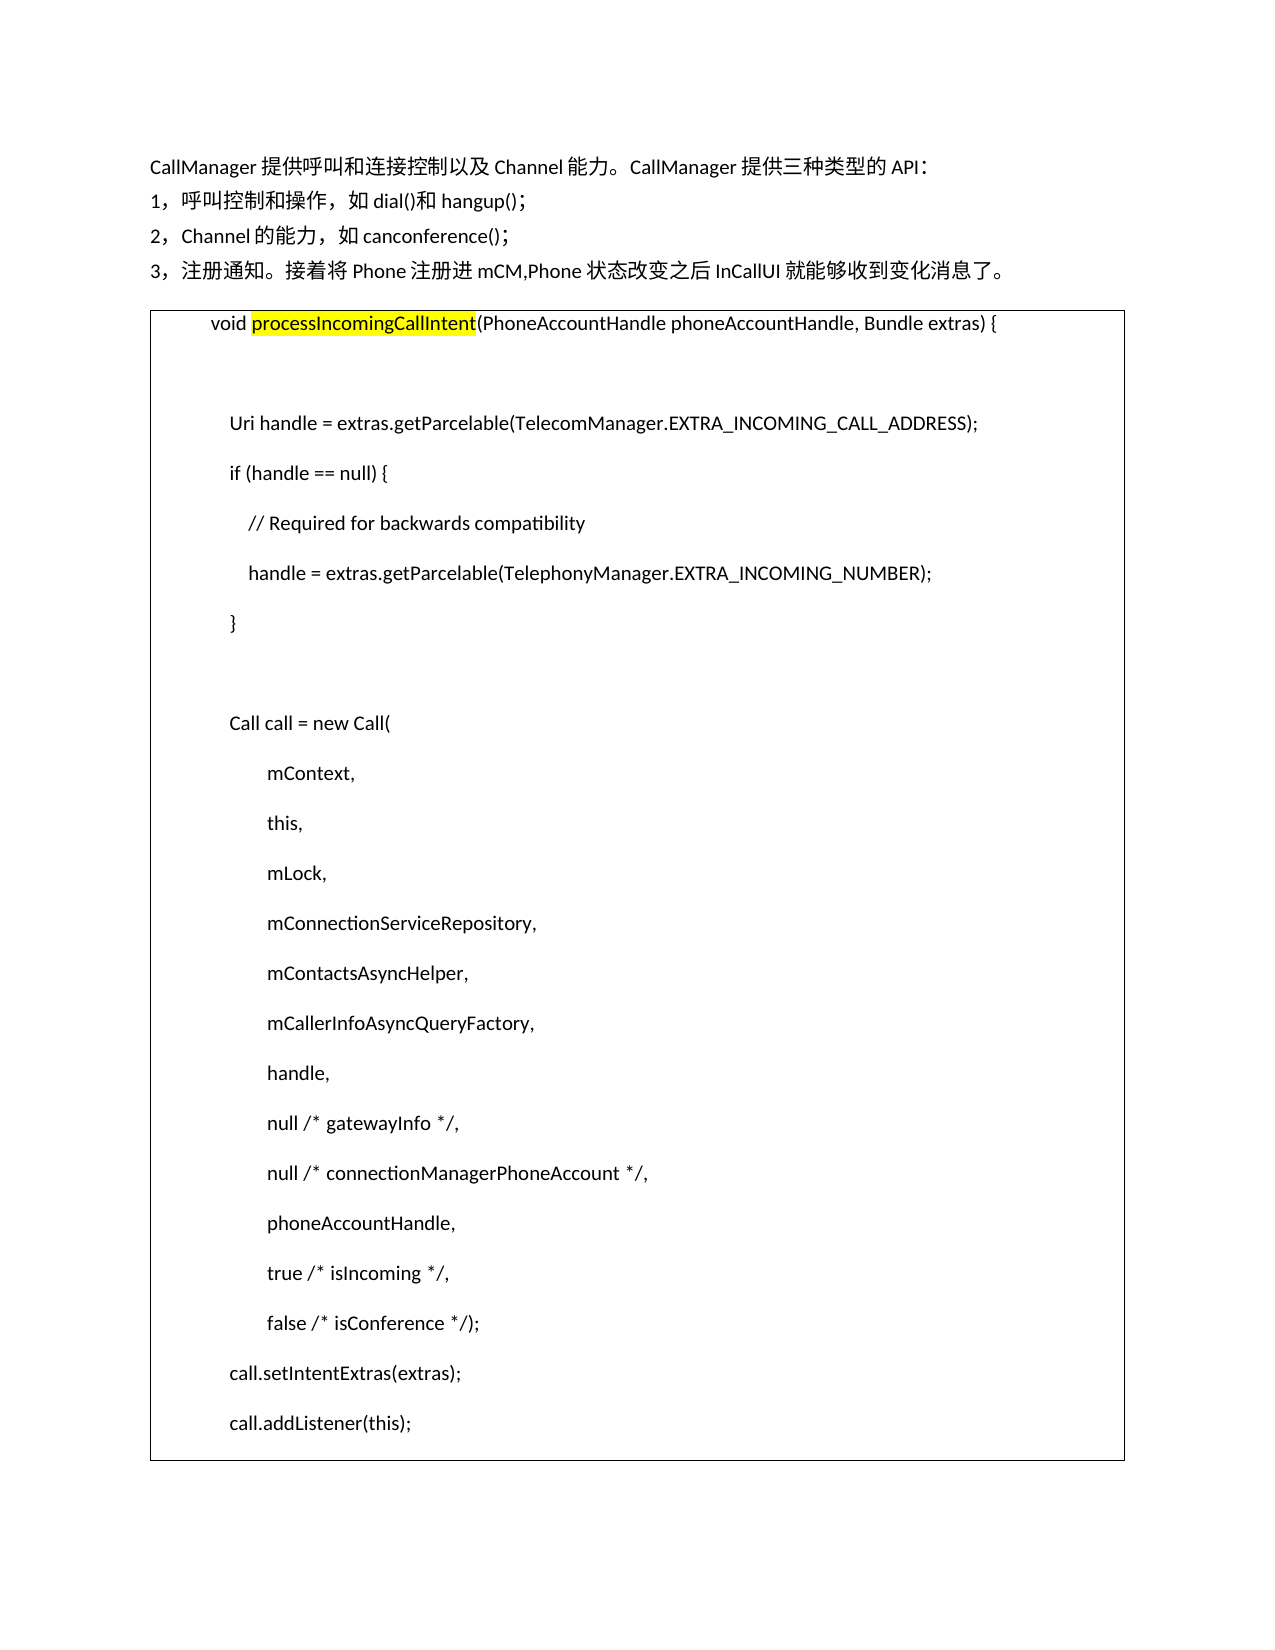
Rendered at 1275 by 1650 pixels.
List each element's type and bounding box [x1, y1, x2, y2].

table_header [151, 311, 1124, 1460]
text [150, 150, 1125, 284]
